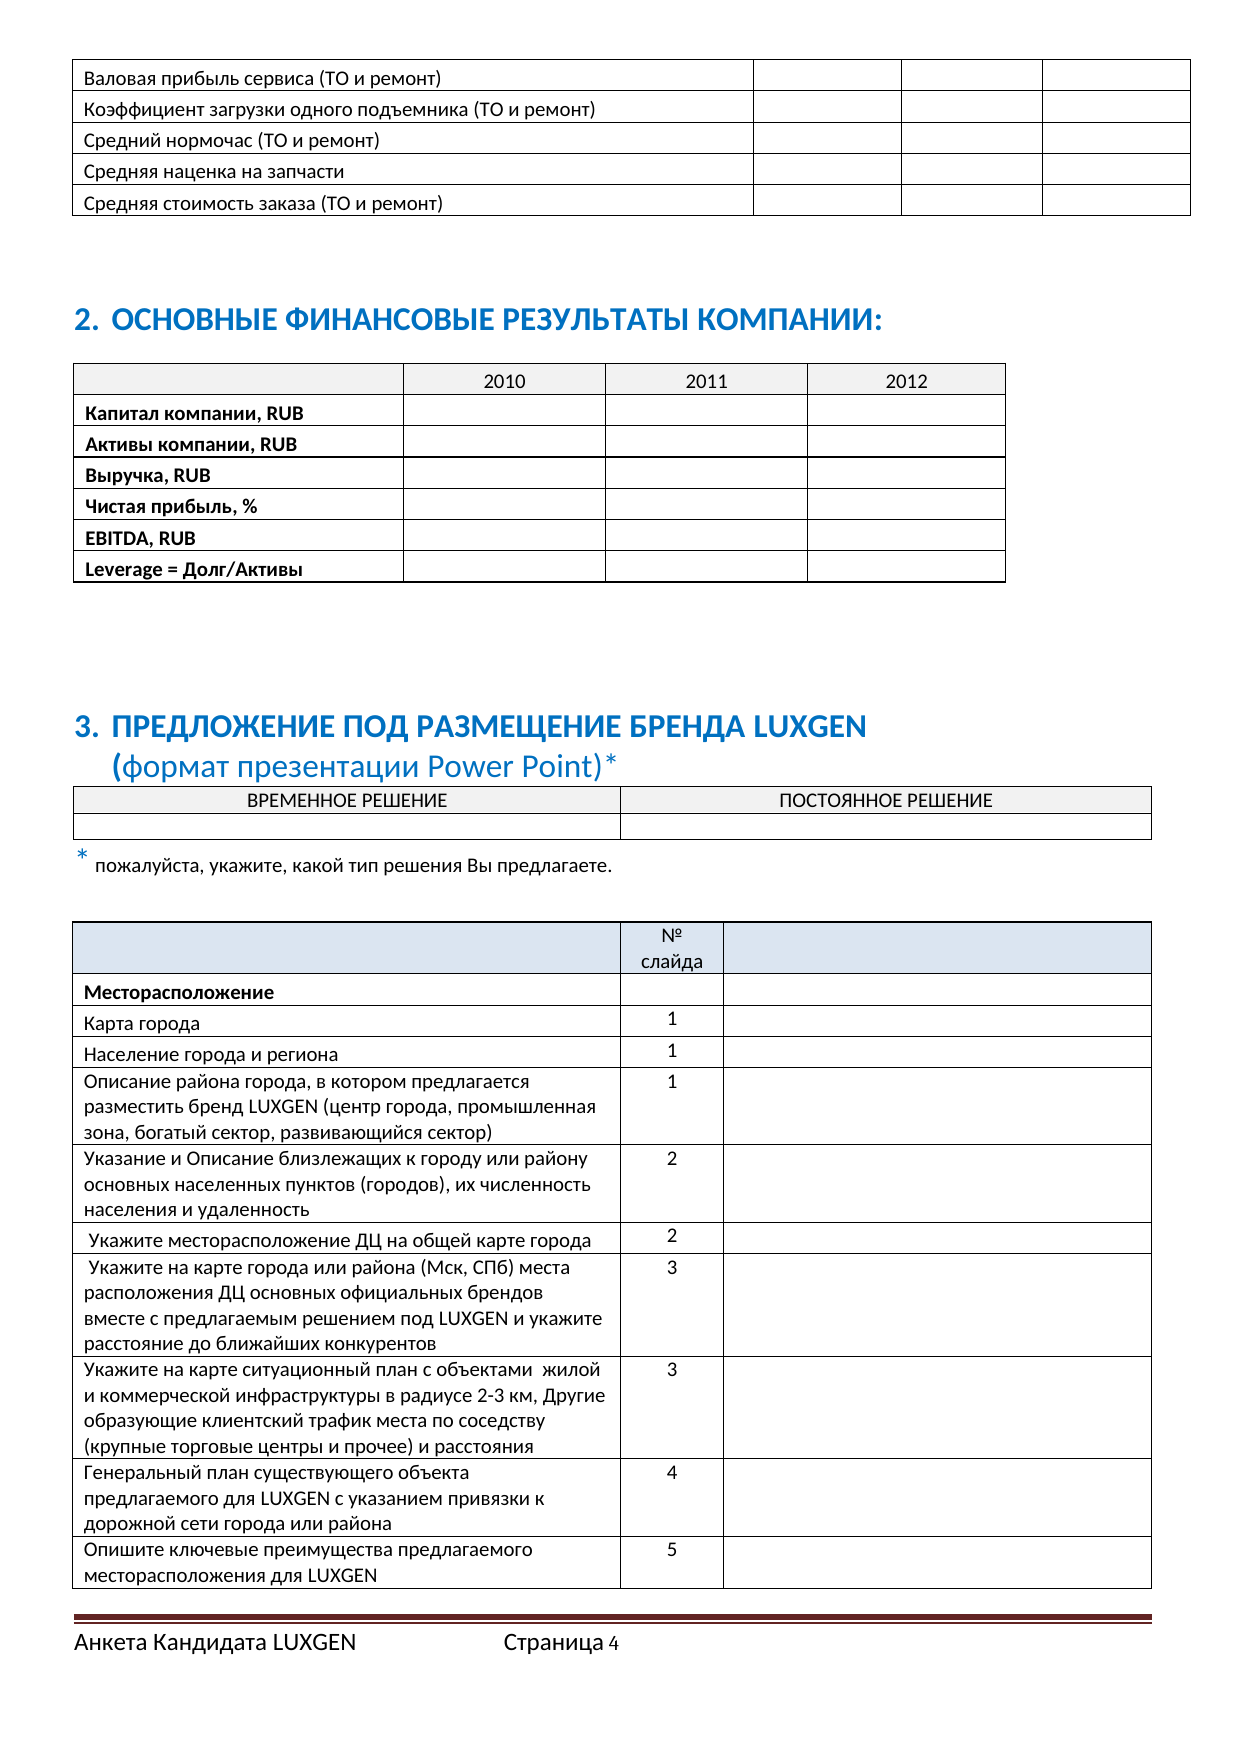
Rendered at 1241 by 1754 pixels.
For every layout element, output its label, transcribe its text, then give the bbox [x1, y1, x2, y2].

table_cell Население города и региона [73, 1037, 620, 1067]
table_cell [404, 520, 605, 550]
table_header ПОСТОЯННОЕ РЕШЕНИЕ [621, 787, 1151, 812]
table_cell [606, 395, 807, 425]
table_cell [606, 458, 807, 488]
table_cell [724, 1537, 1151, 1587]
table_cell 1 [621, 1006, 723, 1036]
table_cell Активы компании, RUB [74, 426, 403, 456]
table_cell [1043, 91, 1190, 122]
table_cell [606, 551, 807, 581]
table_cell [724, 1068, 1151, 1144]
table_cell [606, 520, 807, 550]
table_cell [808, 489, 1005, 519]
table_cell Укажите на карте ситуационный план с объектами жилой и коммерческой инфраструктуры в радиусе 2-3 км, Другие образующие клиентский трафик места по соседству (крупные торговые центры и прочее) и расстояния [73, 1357, 620, 1458]
table_header 2011 [606, 364, 807, 394]
table_cell 1 [621, 1068, 723, 1144]
table_cell Средний нормочас (ТО и ремонт) [73, 123, 753, 153]
table_cell 1 [621, 1037, 723, 1067]
text * пожалуйста, укажите, какой тип решения Вы предлагаете. [74, 840, 1152, 881]
table_cell [754, 123, 901, 153]
table_cell Карта города [73, 1006, 620, 1036]
table_header № слайда [621, 923, 723, 973]
table_cell [404, 395, 605, 425]
table_cell 5 [621, 1537, 723, 1587]
table_cell [808, 520, 1005, 550]
table_cell [724, 974, 1151, 1004]
table_header 2010 [404, 364, 605, 394]
table_cell [1043, 60, 1190, 90]
table_cell 4 [621, 1459, 723, 1536]
table_cell 3 [621, 1254, 723, 1356]
list ОСНОВНЫЕ ФИНАНСОВЫЕ РЕЗУЛЬТАТЫ КОМПАНИИ: [74, 298, 1152, 338]
table_cell [606, 426, 807, 456]
table_cell [724, 1006, 1151, 1036]
table_cell [754, 60, 901, 90]
table_header [74, 364, 403, 394]
table_cell [724, 1357, 1151, 1458]
table_cell [404, 551, 605, 581]
table_cell [808, 395, 1005, 425]
table_cell [754, 91, 901, 122]
table_cell Капитал компании, RUB [74, 395, 403, 425]
table_cell [754, 185, 901, 215]
table_header ВРЕМЕННОЕ РЕШЕНИЕ [74, 787, 620, 812]
table_cell [902, 60, 1042, 90]
table_cell Опишите ключевые преимущества предлагаемого месторасположения для LUXGEN [73, 1537, 620, 1587]
table_header 2012 [808, 364, 1005, 394]
list ПРЕДЛОЖЕНИЕ ПОД РАЗМЕЩЕНИЕ БРЕНДА LUXGEN [74, 704, 1152, 745]
table_cell [724, 1459, 1151, 1536]
table_cell Месторасположение [73, 974, 620, 1004]
table_cell [404, 489, 605, 519]
table_cell [902, 185, 1042, 215]
table_cell [808, 551, 1005, 581]
table_cell [724, 1223, 1151, 1253]
table_cell 2 [621, 1145, 723, 1222]
table_cell [902, 91, 1042, 122]
table_cell [808, 426, 1005, 456]
table_header [73, 923, 620, 973]
table_cell [621, 974, 723, 1004]
table_cell Leverage = Долг/Активы [74, 551, 403, 581]
table_header [724, 923, 1151, 973]
table_cell Средняя наценка на запчасти [73, 154, 753, 184]
table_cell [404, 458, 605, 488]
table_cell [1043, 154, 1190, 184]
table_cell [724, 1254, 1151, 1356]
table_cell [724, 1145, 1151, 1222]
table_cell 3 [621, 1357, 723, 1458]
table_cell [902, 154, 1042, 184]
table_cell Коэффициент загрузки одного подъемника (ТО и ремонт) [73, 91, 753, 122]
table_cell Укажите месторасположение ДЦ на общей карте города [73, 1223, 620, 1253]
table_cell Указание и Описание близлежащих к городу или району основных населенных пунктов (городов), их численность населения и удаленность [73, 1145, 620, 1222]
list (формат презентации Power Point)* [111, 745, 1152, 786]
table_cell [808, 458, 1005, 488]
table_cell Описание района города, в котором предлагается разместить бренд LUXGEN (центр города, промышленная зона, богатый сектор, развивающийся сектор) [73, 1068, 620, 1144]
table_cell Выручка, RUB [74, 458, 403, 488]
table_cell [606, 489, 807, 519]
table_cell EBITDA, RUB [74, 520, 403, 550]
table_cell 2 [621, 1223, 723, 1253]
table_cell [754, 154, 901, 184]
table_cell [404, 426, 605, 456]
table_cell Средняя стоимость заказа (ТО и ремонт) [73, 185, 753, 215]
table_cell [1043, 123, 1190, 153]
table_cell Укажите на карте города или района (Мск, СПб) места расположения ДЦ основных официальных брендов вместе с предлагаемым решением под LUXGEN и укажите расстояние до ближайших конкурентов [73, 1254, 620, 1356]
table_cell [1043, 185, 1190, 215]
table_cell Чистая прибыль, % [74, 489, 403, 519]
table_cell Валовая прибыль сервиса (ТО и ремонт) [73, 60, 753, 90]
table_cell [724, 1037, 1151, 1067]
table_cell [902, 123, 1042, 153]
table_cell Генеральный план существующего объекта предлагаемого для LUXGEN с указанием привязки к дорожной сети города или района [73, 1459, 620, 1536]
table_cell [74, 814, 620, 839]
table_cell [621, 814, 1151, 839]
